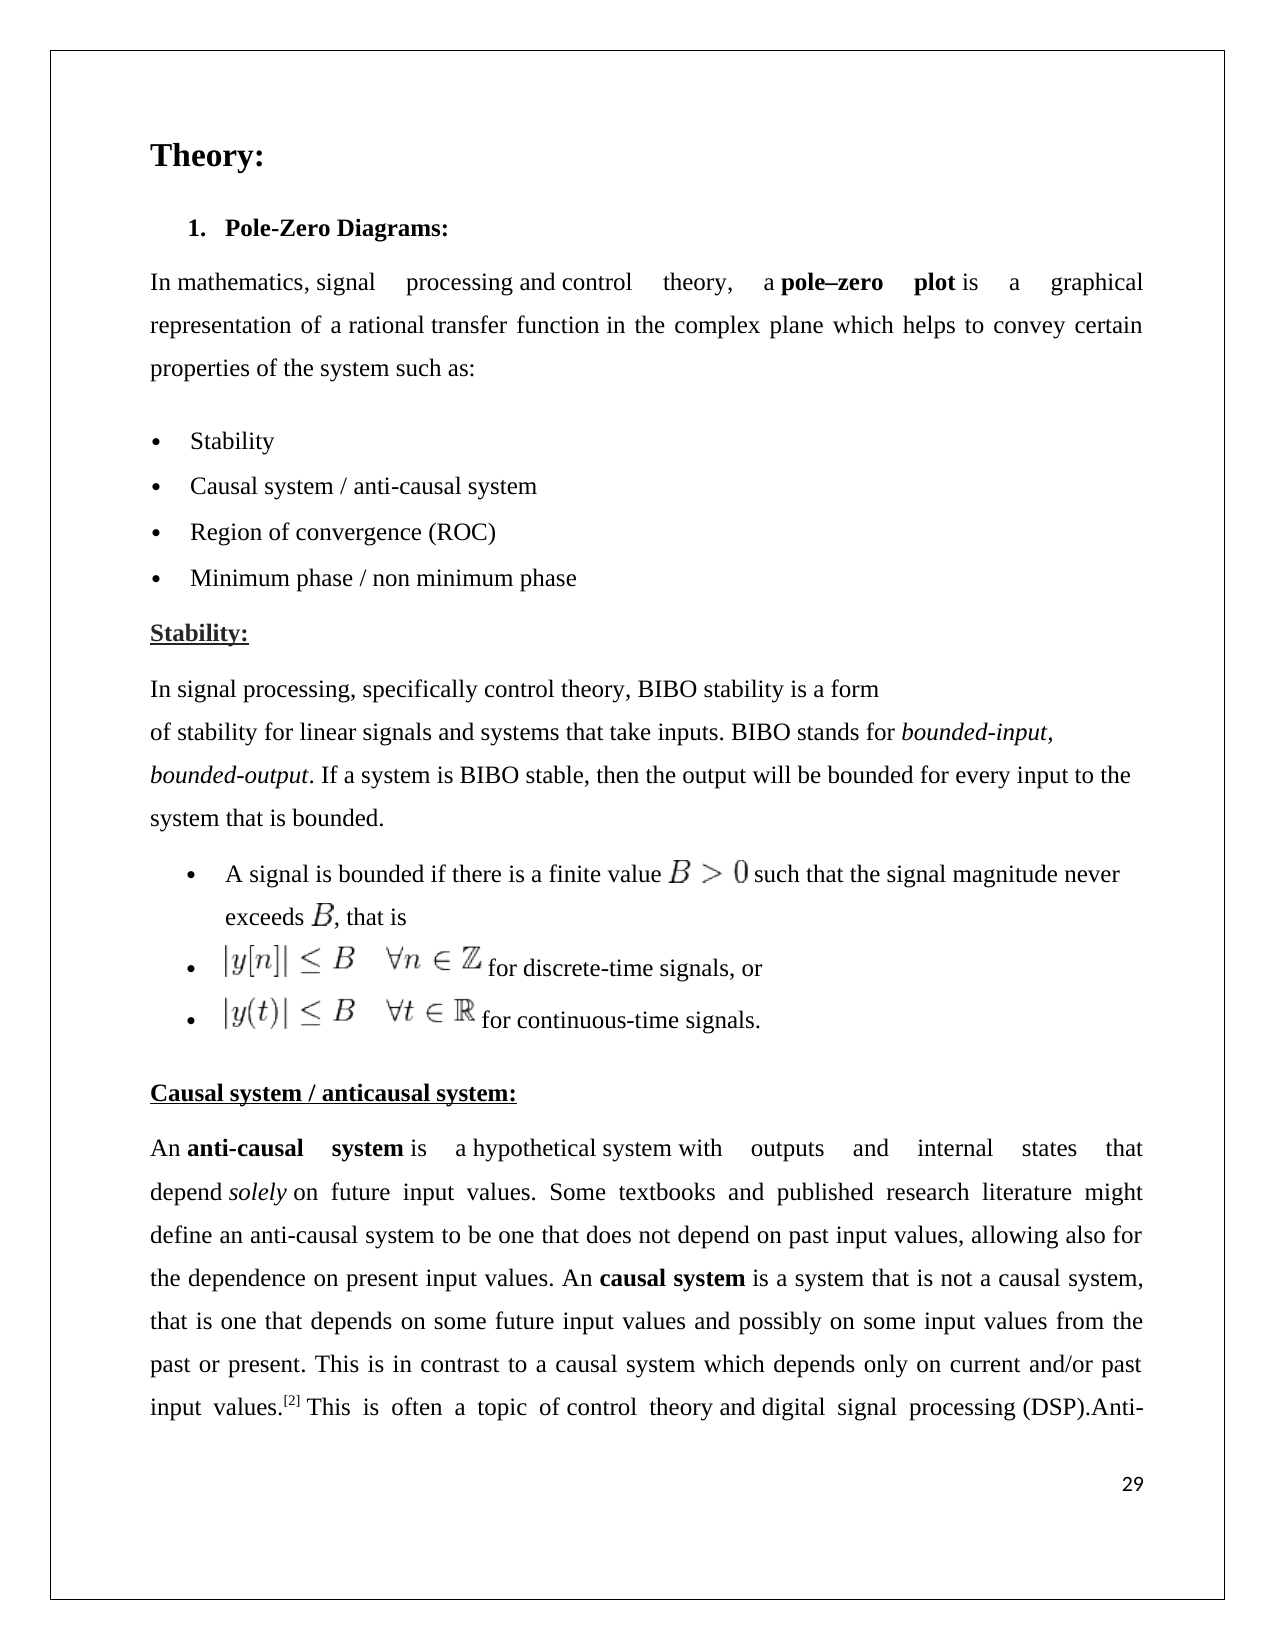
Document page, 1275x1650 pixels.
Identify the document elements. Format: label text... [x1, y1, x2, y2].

text In signal processing, specifically control theory, BIBO stability is a form of stability for linear signals and systems that take inputs. BIBO stands for bounded-input, bounded-output. If a system is BIBO stable, then the output will be bounded for every input to the system that is bounded. [150, 674, 1144, 832]
picture [225, 945, 482, 977]
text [150, 1133, 1144, 1421]
list Stability [152, 426, 1144, 454]
picture [225, 996, 476, 1029]
list Pole-Zero Diagrams: [187, 213, 1144, 242]
list for continuous-time signals. [187, 996, 1144, 1034]
text Theory: [150, 135, 1144, 173]
picture [667, 860, 748, 883]
list Region of convergence (ROC) [152, 517, 1144, 546]
list Minimum phase / non minimum phase [152, 563, 1144, 591]
picture [310, 903, 334, 926]
list Causal system / anti-causal system [152, 471, 1144, 500]
text In mathematics, signal processing and control theory, a pole–zero plot is a graphical representation of a rational transfer function in the complex plane which helps to convey certain properties of the system such as: [150, 267, 1144, 382]
text Causal system / anticausal system: [150, 1078, 1144, 1107]
text Stability: [150, 618, 1144, 647]
list for discrete-time signals, or [187, 945, 1144, 982]
list A signal is bounded if there is a finite value such that the signal magnitude never exceeds , that is [187, 859, 1144, 931]
